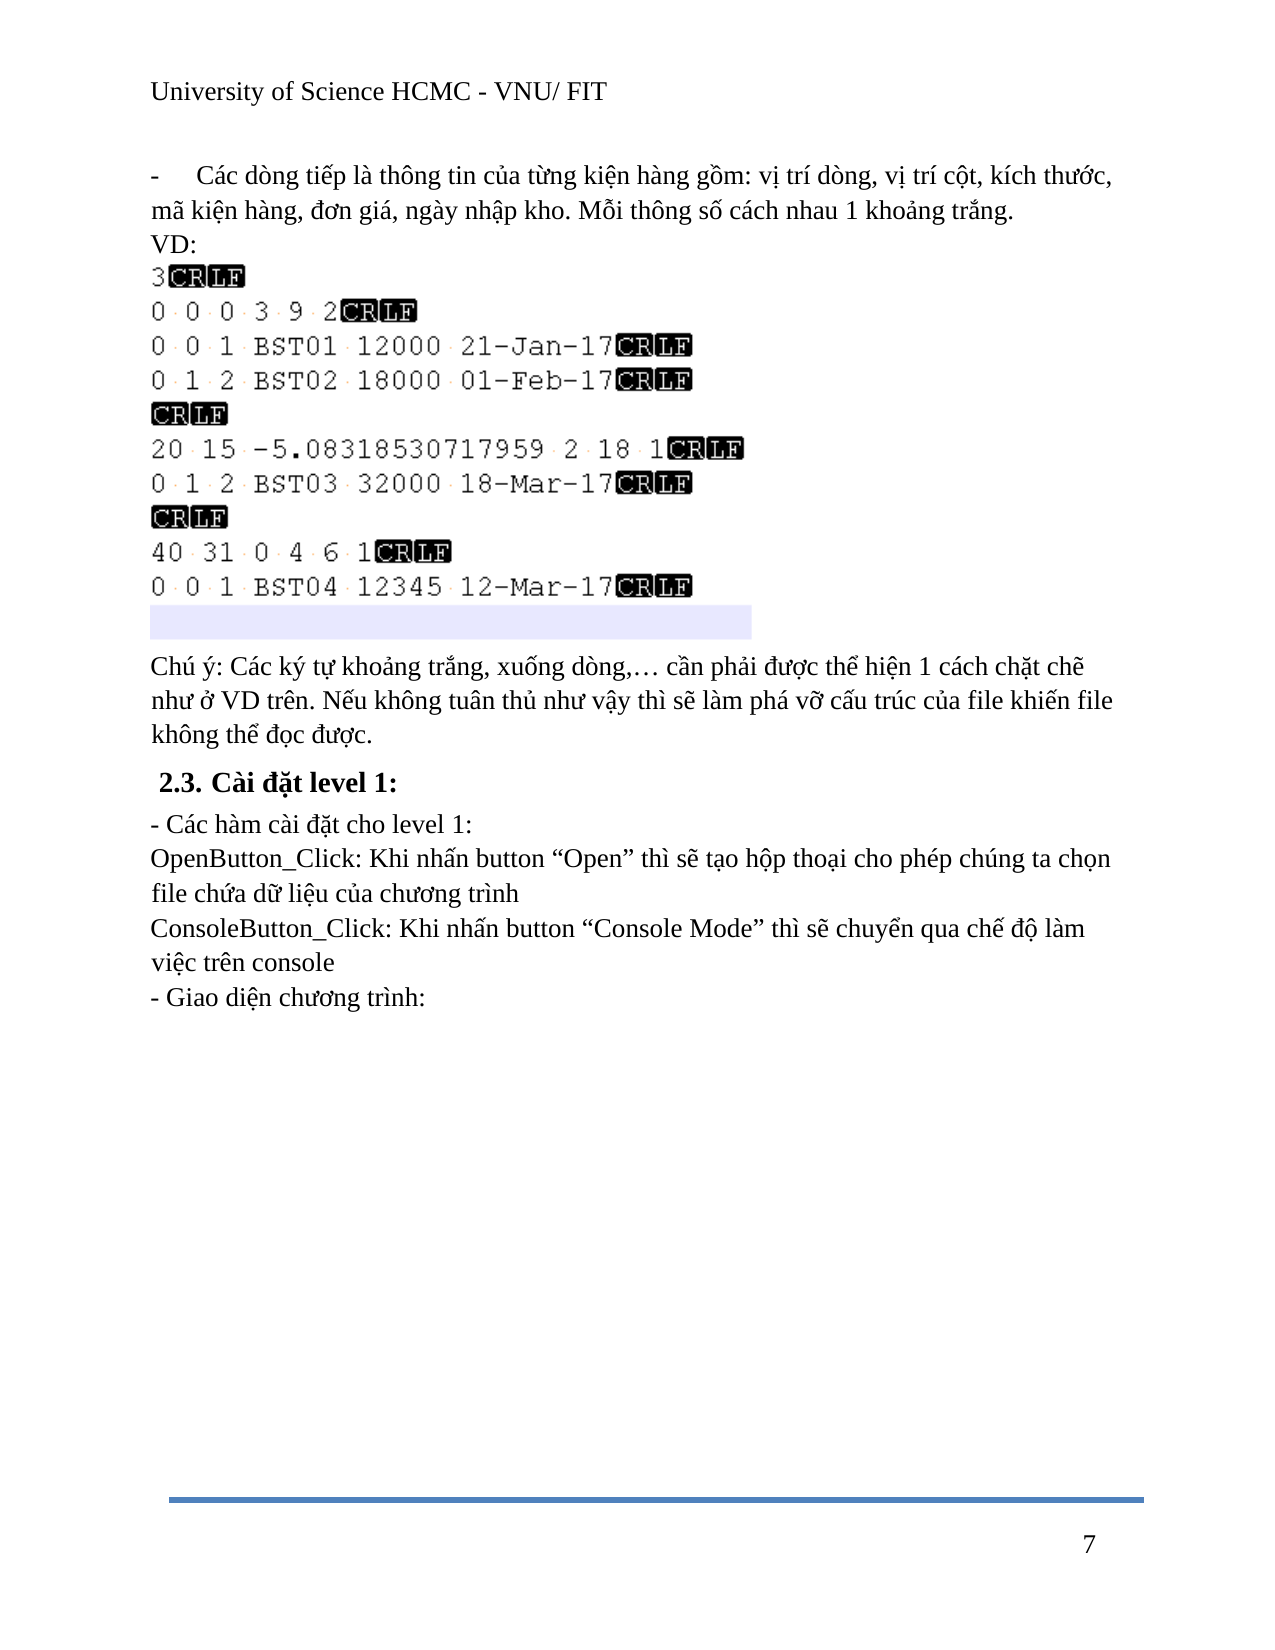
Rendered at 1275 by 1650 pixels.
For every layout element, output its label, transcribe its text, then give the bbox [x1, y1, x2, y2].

text OpenButton_Click: Khi nhấn button “Open” thì sẽ tạo hộp thoại cho phép chúng ta chọn file chứa dữ liệu của chương trình [150, 843, 1132, 908]
text - Giao diện chương trình: [150, 981, 1132, 1012]
text - Các dòng tiếp là thông tin của từng kiện hàng gồm: vị trí dòng, vị trí cột, kích thước, mã kiện hàng, đơn giá, ngày nhập kho. Mỗi thông số cách nhau 1 khoảng trắng. [150, 159, 1132, 225]
subtitle Cài đặt level 1: [158, 766, 1132, 799]
picture [150, 263, 752, 646]
text Chú ý: Các ký tự khoảng trắng, xuống dòng,… cần phải được thể hiện 1 cách chặt chẽ như ở VD trên. Nếu không tuân thủ như vậy thì sẽ làm phá vỡ cấu trúc của file khiến file không thể đọc được. [150, 649, 1132, 750]
text - Các hàm cài đặt cho level 1: [150, 808, 1132, 839]
text VD: [150, 228, 1132, 260]
text ConsoleButton_Click: Khi nhấn button “Console Mode” thì sẽ chuyển qua chế độ làm việc trên console [150, 912, 1132, 977]
